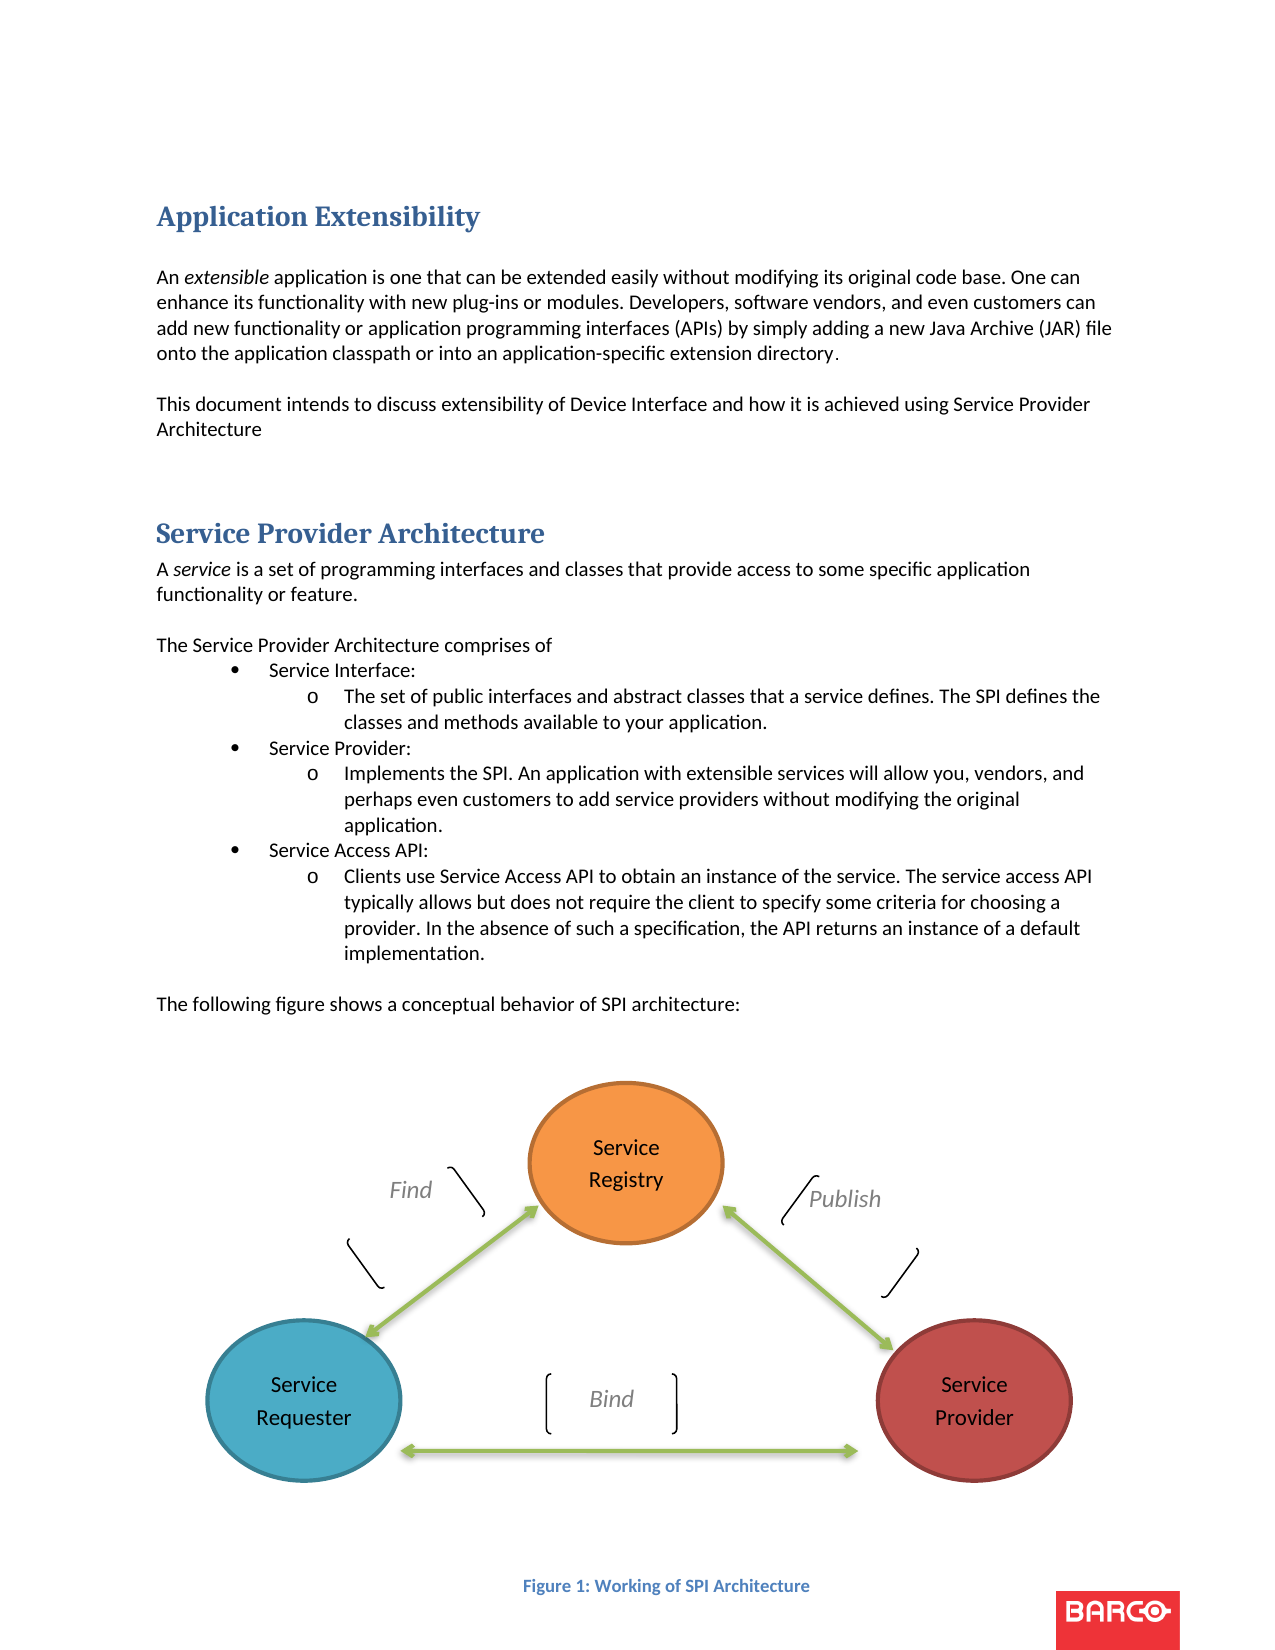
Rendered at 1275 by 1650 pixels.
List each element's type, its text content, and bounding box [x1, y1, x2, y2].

list Service Provider: [231, 735, 1118, 760]
text The Service Provider Architecture comprises of [156, 632, 1118, 657]
list Clients use Service Access API to obtain an instance of the service. The service access API typically allows but does not require the client to specify some criteria for choosing a provider. In the absence of such a specification, the API returns an instance of a default implementation. [306, 863, 1118, 966]
subtitle Application Extensibility [156, 200, 1118, 233]
text An extensible application is one that can be extended easily without modifying its original code base. One can enhance its functionality with new plug-ins or modules. Developers, software vendors, and even customers can add new functionality or application programming interfaces (APIs) by simply adding a new Java Archive (JAR) file onto the application classpath or into an application-specific extension directory. [156, 264, 1118, 366]
text A service is a set of programming interfaces and classes that provide access to some specific application functionality or feature. [156, 556, 1118, 607]
list Implements the SPI. An application with extensible services will allow you, vendors, and perhaps even customers to add service providers without modifying the original application. [306, 760, 1118, 837]
list The set of public interfaces and abstract classes that a service defines. The SPI defines the classes and methods available to your application. [306, 683, 1118, 735]
list Service Interface: [231, 657, 1118, 683]
text This document intends to discuss extensibility of Device Interface and how it is achieved using Service Provider Architecture [156, 391, 1118, 442]
text The following figure shows a conceptual behavior of SPI architecture: [156, 991, 1118, 1016]
list Service Access API: [231, 837, 1118, 863]
subtitle Service Provider Architecture [156, 517, 1118, 551]
picture [1056, 1591, 1180, 1650]
